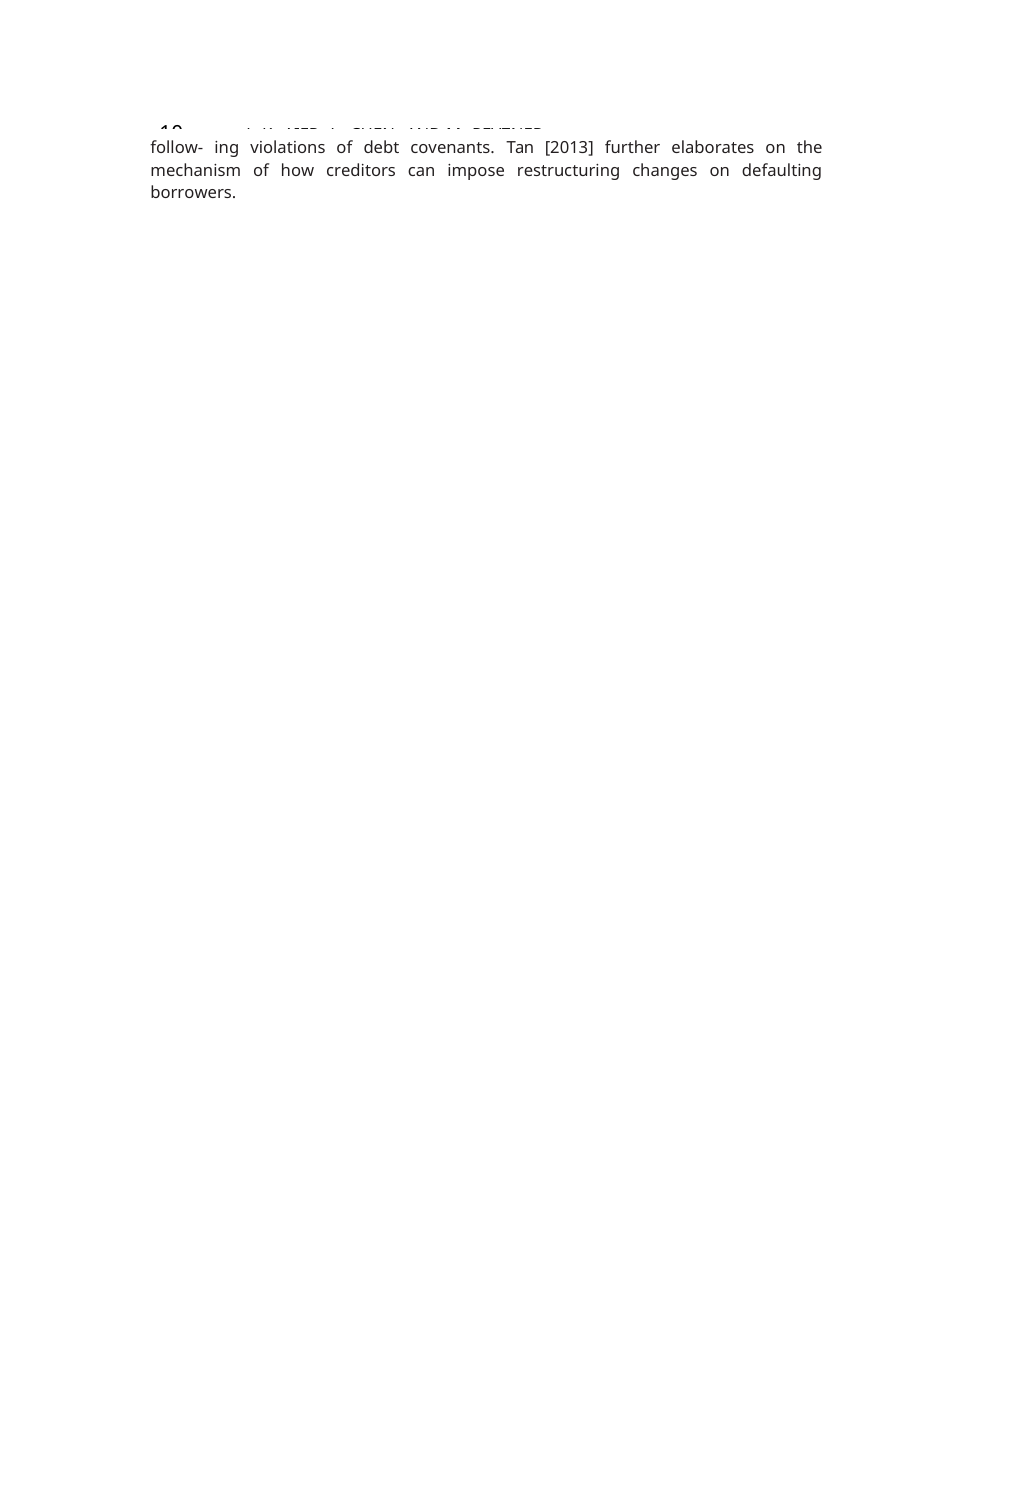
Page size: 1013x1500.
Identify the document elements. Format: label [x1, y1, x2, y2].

text [150, 135, 823, 203]
